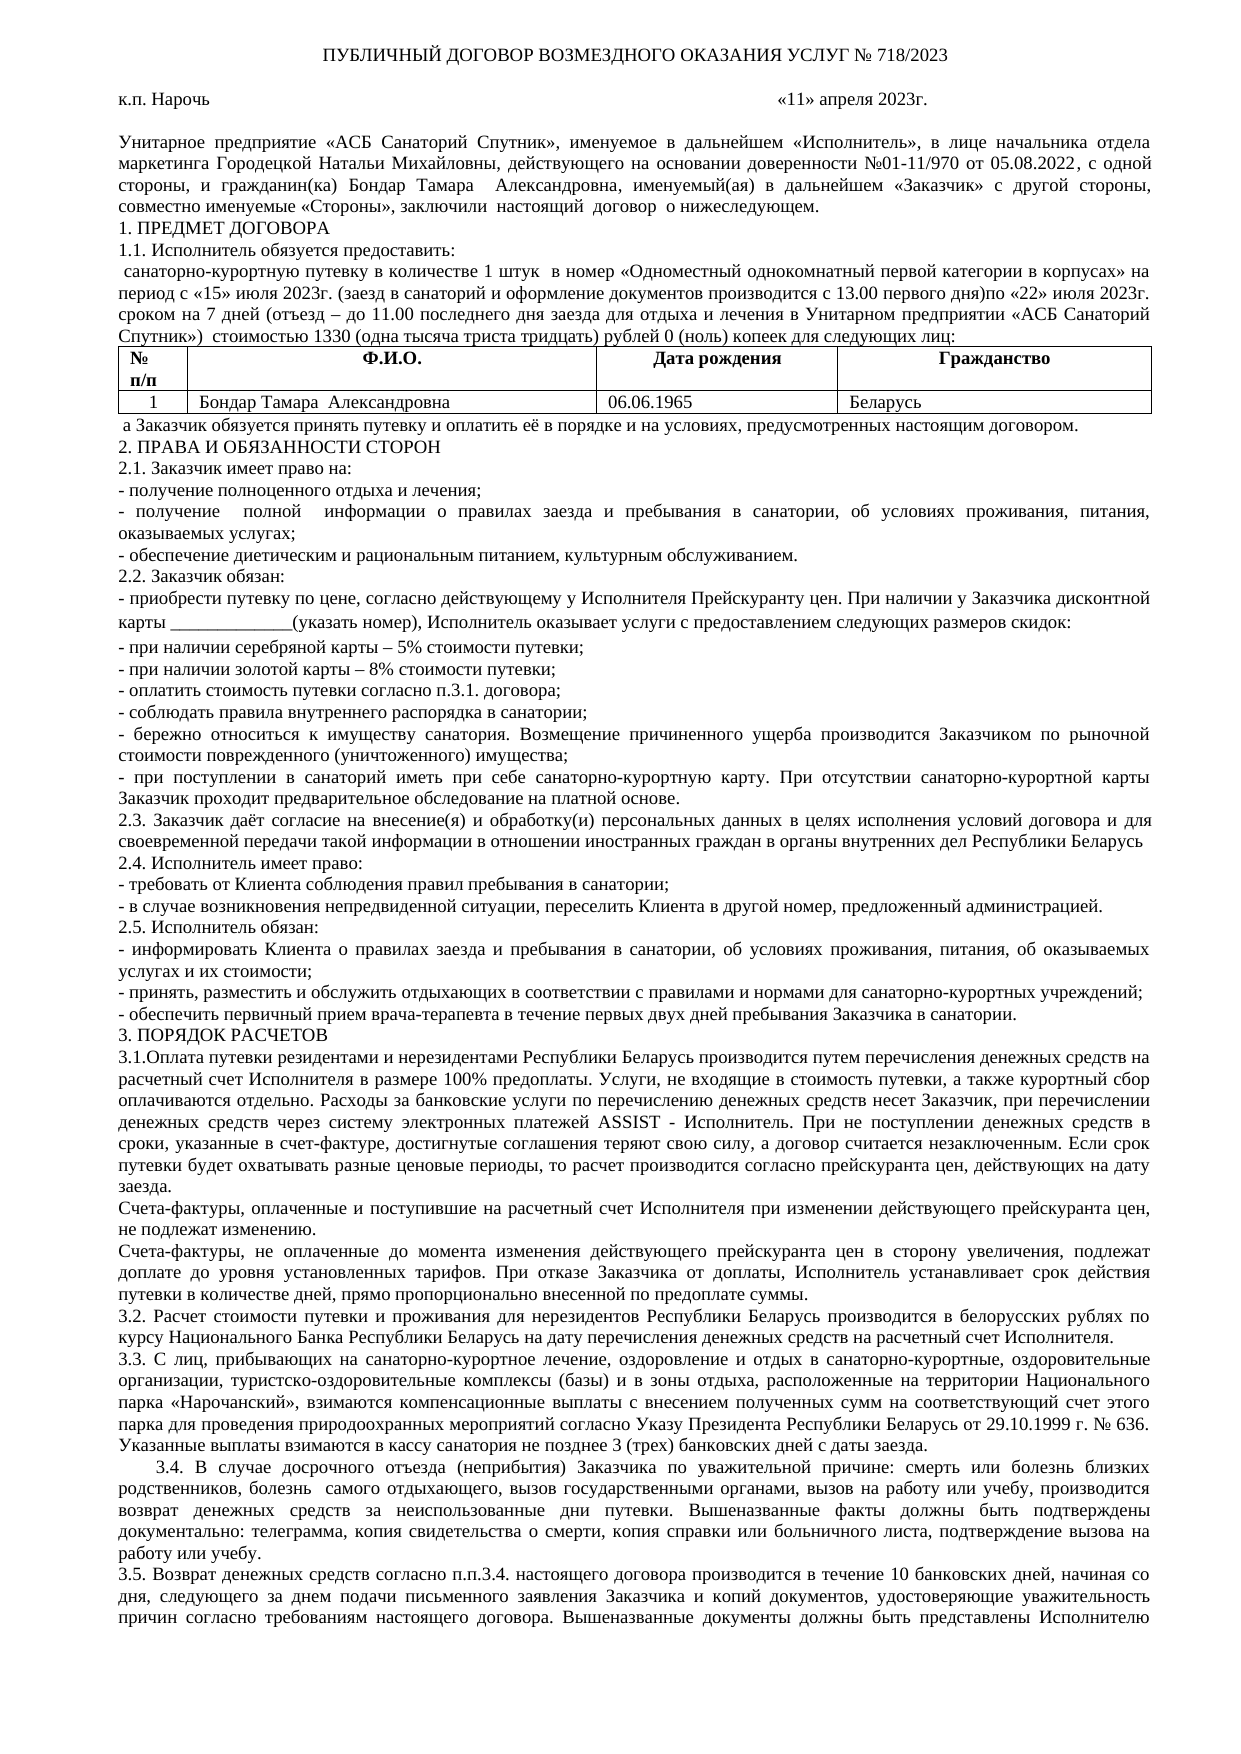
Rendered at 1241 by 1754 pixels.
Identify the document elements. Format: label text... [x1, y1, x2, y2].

text 3.1.Оплата путевки резидентами и нерезидентами Республики Беларусь производится путем перечисления денежных средств на расчетный счет Исполнителя в размере 100% предоплаты. Услуги, не входящие в стоимость путевки, а также курортный сбор оплачиваются отдельно. Расходы за банковские услуги по перечислению денежных средств несет Заказчик, при перечислении денежных средств через систему электронных платежей ASSIST - Исполнитель. При не поступлении денежных средств в сроки, указанные в счет-фактуре, достигнутые соглашения теряют свою силу, а договор считается незаключенным. Если срок путевки будет охватывать разные ценовые периоды, то расчет производится согласно прейскуранта цен, действующих на дату заезда. [118, 1046, 1152, 1197]
table_cell 1 [119, 391, 187, 413]
text Счета-фактуры, не оплаченные до момента изменения действующего прейскуранта цен в сторону увеличения, подлежат доплате до уровня установленных тарифов. При отказе Заказчика от доплаты, Исполнитель устанавливает срок действия путевки в количестве дней, прямо пропорционально внесенной по предоплате суммы. [118, 1240, 1152, 1304]
text - при поступлении в санаторий иметь при себе санаторно-курортную карту. При отсутствии санаторно-курортной карты Заказчик проходит предварительное обследование на платной основе. [118, 766, 1152, 809]
text - информировать Клиента о правилах заезда и пребывания в санатории, об условиях проживания, питания, об оказываемых услугах и их стоимости; [118, 938, 1152, 981]
table_cell Беларусь [838, 391, 1151, 413]
text - соблюдать правила внутреннего распорядка в санатории; [118, 701, 1152, 722]
table_header Гражданство [838, 347, 1151, 390]
text - обеспечить первичный прием врача-терапевта в течение первых двух дней пребывания Заказчика в санатории. [118, 1003, 1152, 1024]
text 2.4. Исполнитель имеет право: [118, 852, 1152, 873]
text а Заказчик обязуется принять путевку и оплатить её в порядке и на условиях, предусмотренных настоящим договором. [118, 414, 1152, 436]
text 2. ПРАВА И ОБЯЗАННОСТИ СТОРОН [118, 436, 1152, 457]
text Счета-фактуры, оплаченные и поступившие на расчетный счет Исполнителя при изменении действующего прейскуранта цен, не подлежат изменению. [118, 1197, 1152, 1240]
text - получение полной информации о правилах заезда и пребывания в санатории, об условиях проживания, питания, оказываемых услугах; [118, 500, 1152, 543]
text 2.5. Исполнитель обязан: [118, 916, 1152, 938]
text к.п. Нарочь «11» апреля 2023г. [118, 87, 1152, 109]
table_cell 06.06.1965 [597, 391, 837, 413]
table_header № п/п [119, 347, 187, 390]
text - получение полноценного отдыха и лечения; [118, 479, 1152, 500]
text - в случае возникновения непредвиденной ситуации, переселить Клиента в другой номер, предложенный администрацией. [118, 895, 1152, 916]
text - оплатить стоимость путевки согласно п.3.1. договора; [118, 679, 1152, 701]
table_cell Бондар Тамара Александровна [188, 391, 596, 413]
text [118, 1563, 1152, 1628]
text - требовать от Клиента соблюдения правил пребывания в санатории; [118, 873, 1152, 895]
text Унитарное предприятие «АСБ Санаторий Спутник», именуемое в дальнейшем «Исполнитель», в лице начальника отдела маркетинга Городецкой Натальи Михайловны, действующего на основании доверенности №01-11/970 от 05.08.2022, с одной стороны, и гражданин(ка) Бондар Тамара Александровна, именуемый(ая) в дальнейшем «Заказчик» с другой стороны, совместно именуемые «Стороны», заключили настоящий договор о нижеследующем. [118, 131, 1152, 217]
text 3.2. Расчет стоимости путевки и проживания для нерезидентов Республики Беларусь производится в белорусских рублях по курсу Национального Банка Республики Беларусь на дату перечисления денежных средств на расчетный счет Исполнителя. [118, 1304, 1152, 1348]
text - приобрести путевку по цене, согласно действующему у Исполнителя Прейскуранту цен. При наличии у Заказчика дисконтной карты _____________(указать номер), Исполнитель оказывает услуги с предоставлением следующих размеров скидок: [118, 587, 1152, 633]
text - при наличии серебряной карты – 5% стоимости путевки; [118, 636, 1152, 658]
text 2.2. Заказчик обязан: [118, 565, 1152, 587]
text ПУБЛИЧНЫЙ ДОГОВОР ВОЗМЕЗДНОГО ОКАЗАНИЯ УСЛУГ № 718/2023 [118, 44, 1152, 66]
table_header Дата рождения [597, 347, 837, 390]
table_header Ф.И.О. [188, 347, 596, 390]
list 3.4. В случае досрочного отъезда (неприбытия) Заказчика по уважительной причине: смерть или болезнь близких родственников, болезнь самого отдыхающего, вызов государственными органами, вызов на работу или учебу, производится возврат денежных средств за неиспользованные дни путевки. Вышеназванные факты должны быть подтверждены документально: телеграмма, копия свидетельства о смерти, копия справки или больничного листа, подтверждение вызова на работу или учебу. [118, 1456, 1152, 1563]
text - принять, разместить и обслужить отдыхающих в соответствии с правилами и нормами для санаторно-курортных учреждений; [118, 981, 1152, 1003]
text санаторно-курортную путевку в количестве 1 штук в номер «Одноместный однокомнатный первой категории в корпусах» на период с «15» июля 2023г. (заезд в санаторий и оформление документов производится с 13.00 первого дня)по «22» июля 2023г. сроком на 7 дней (отъезд – до 11.00 последнего дня заезда для отдыха и лечения в Унитарном предприятии «АСБ Санаторий Спутник») стоимостью 1330 (одна тысяча триста тридцать) рублей 0 (ноль) копеек для следующих лиц: [118, 260, 1152, 346]
text 2.3. Заказчик даёт согласие на внесение(я) и обработку(и) персональных данных в целях исполнения условий договора и для своевременной передачи такой информации в отношении иностранных граждан в органы внутренних дел Республики Беларусь [118, 809, 1152, 852]
text 3.3. С лиц, прибывающих на санаторно-курортное лечение, оздоровление и отдых в санаторно-курортные, оздоровительные организации, туристско-оздоровительные комплексы (базы) и в зоны отдыха, расположенные на территории Национального парка «Нарочанский», взимаются компенсационные выплаты с внесением полученных сумм на соответствующий счет этого парка для проведения природоохранных мероприятий согласно Указу Президента Республики Беларусь от 29.10.1999 г. № 636. Указанные выплаты взимаются в кассу санатория не позднее 3 (трех) банковских дней с даты заезда. [118, 1348, 1152, 1456]
text - при наличии золотой карты – 8% стоимости путевки; [118, 658, 1152, 679]
text 1.1. Исполнитель обязуется предоставить: [118, 238, 1152, 260]
text - бережно относиться к имуществу санатория. Возмещение причиненного ущерба производится Заказчиком по рыночной стоимости поврежденного (уничтоженного) имущества; [118, 722, 1152, 766]
text 2.1. Заказчик имеет право на: [118, 457, 1152, 479]
text - обеспечение диетическим и рациональным питанием, культурным обслуживанием. [118, 543, 1152, 565]
text 1. ПРЕДМЕТ ДОГОВОРА [118, 217, 1152, 238]
text 3. ПОРЯДОК РАСЧЕТОВ [118, 1024, 1152, 1046]
